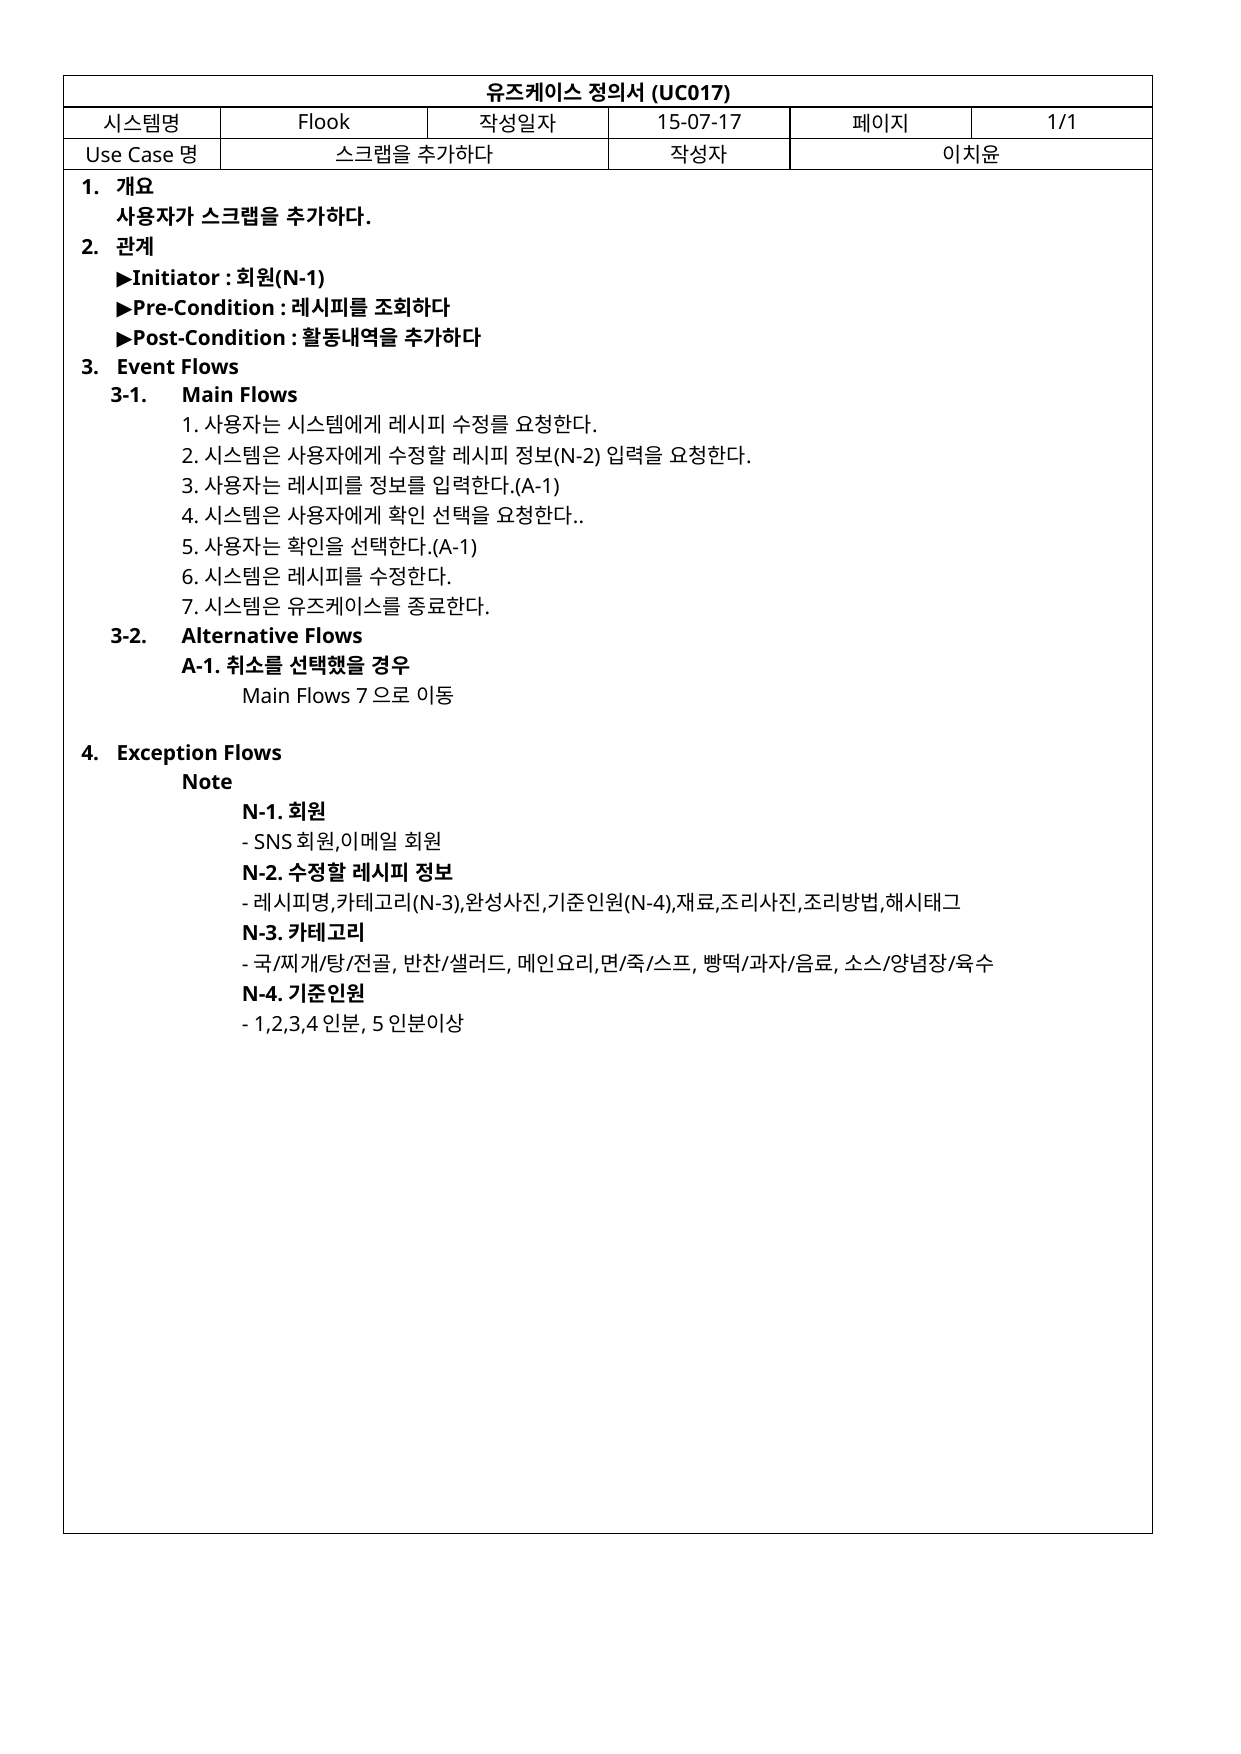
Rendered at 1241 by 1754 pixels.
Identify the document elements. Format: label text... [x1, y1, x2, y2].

table_cell 15-07-17 [609, 108, 789, 138]
table_cell 이치윤 [791, 139, 1152, 169]
table_cell 작성일자 [428, 108, 608, 138]
table_cell 스크랩을 추가하다 [221, 139, 608, 169]
table_header 유즈케이스 정의서 (UC017) [64, 76, 1152, 106]
table_cell Use Case 명 [64, 139, 220, 169]
table_cell 1/1 [972, 108, 1152, 138]
table_cell 페이지 [791, 108, 971, 138]
table_cell 작성자 [609, 139, 789, 169]
table_cell 개요 사용자가 스크랩을 추가하다. 관계 ▶Initiator : 회원(N-1) ▶Pre-Condition : 레시피를 조회하다 ▶Post-Condition : 활동내역을 추가하다 Event Flows Main Flows 1. 사용자는 시스템에게 레시피 수정를 요청한다. 2. 시스템은 사용자에게 수정할 레시피 정보(N-2) 입력을 요청한다. 3. 사용자는 레시피를 정보를 입력한다.(A-1) 4. 시스템은 사용자에게 확인 선택을 요청한다.. 5. 사용자는 확인을 선택한다.(A-1) 6. 시스템은 레시피를 수정한다. 7. 시스템은 유즈케이스를 종료한다. Alternative Flows A-1. 취소를 선택했을 경우 Main Flows 7으로 이동 Exception Flows Note N-1. 회원 - SNS회원,이메일 회원 N-2. 수정할 레시피 정보 - 레시피명,카테고리(N-3),완성사진,기준인원(N-4),재료,조리사진,조리방법,해시태그 N-3. 카테고리 - 국/찌개/탕/전골, 반찬/샐러드, 메인요리,면/죽/스프, 빵떡/과자/음료, 소스/양념장/육수 N-4. 기준인원 - 1,2,3,4인분, 5인분이상 [64, 170, 1152, 1533]
table_cell 시스템명 [64, 108, 220, 138]
table_cell Flook [221, 108, 427, 138]
